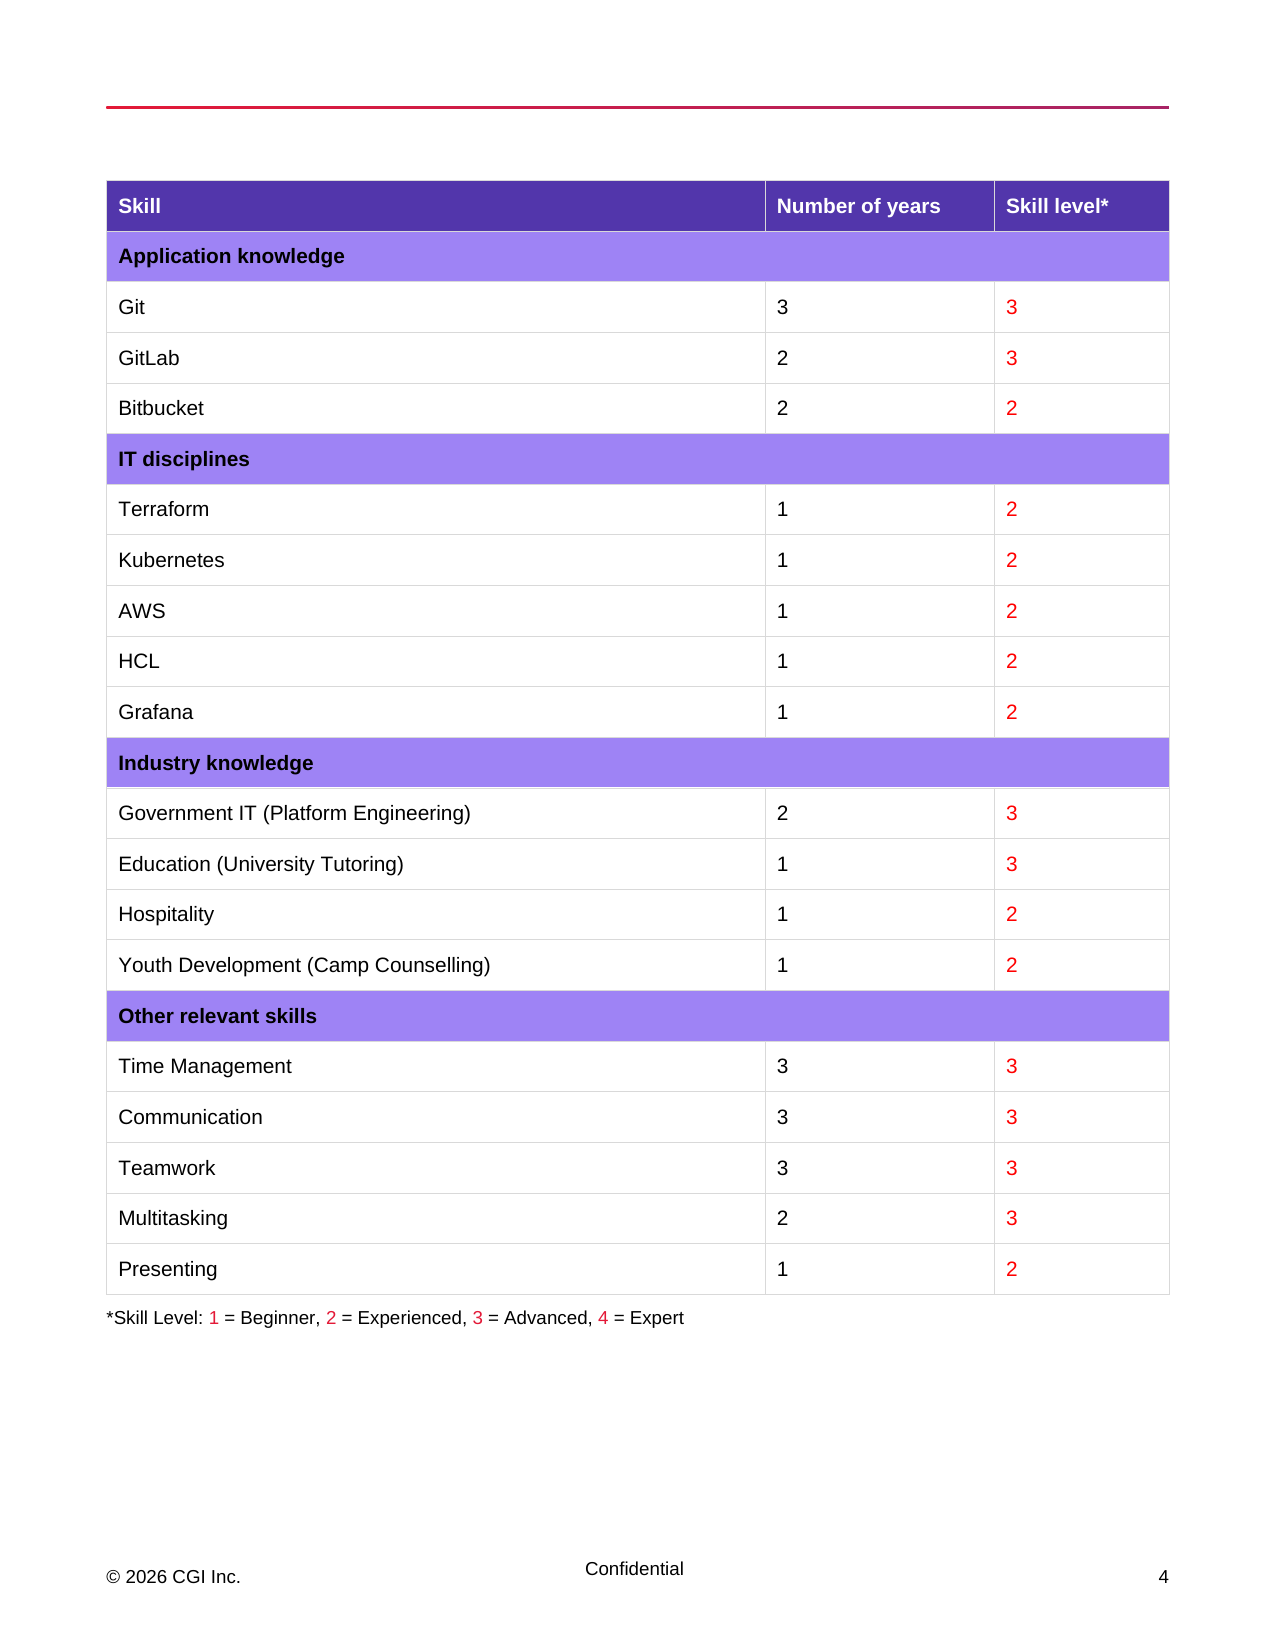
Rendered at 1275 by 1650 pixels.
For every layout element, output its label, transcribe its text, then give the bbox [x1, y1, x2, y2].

table_cell Communication [107, 1092, 765, 1142]
table_cell 1 [766, 485, 994, 534]
table_cell 3 [995, 1194, 1169, 1243]
table_cell 2 [766, 1194, 994, 1243]
table_cell 3 [995, 839, 1169, 889]
table_cell 2 [995, 384, 1169, 433]
table_cell Git [107, 282, 765, 332]
table_cell Other relevant skills [107, 991, 1169, 1041]
table_cell 2 [995, 687, 1169, 737]
table_cell 1 [766, 1244, 994, 1294]
table_cell 2 [995, 637, 1169, 686]
table_header Skill [107, 181, 765, 231]
table_cell 1 [766, 940, 994, 990]
table_cell 3 [995, 1143, 1169, 1192]
table_cell 2 [995, 586, 1169, 636]
table_cell 2 [766, 333, 994, 382]
table_cell Time Management [107, 1042, 765, 1091]
table_cell Hospitality [107, 890, 765, 939]
table_cell 3 [995, 789, 1169, 838]
table_cell 3 [766, 1143, 994, 1192]
table_cell 2 [995, 940, 1169, 990]
table_cell 1 [766, 839, 994, 889]
table_cell 1 [766, 687, 994, 737]
table_cell 3 [995, 1042, 1169, 1091]
table_cell 3 [766, 282, 994, 332]
table_cell Kubernetes [107, 535, 765, 585]
table_cell Terraform [107, 485, 765, 534]
table_cell 3 [995, 282, 1169, 332]
table_cell Government IT (Platform Engineering) [107, 789, 765, 838]
table_header Number of years [766, 181, 994, 231]
table_cell GitLab [107, 333, 765, 382]
table_cell 2 [995, 535, 1169, 585]
table_cell 3 [766, 1092, 994, 1142]
table_cell 2 [766, 384, 994, 433]
table_cell Application knowledge [107, 232, 1169, 281]
table_cell Bitbucket [107, 384, 765, 433]
table_cell Youth Development (Camp Counselling) [107, 940, 765, 990]
table_cell 1 [766, 535, 994, 585]
table_cell 1 [766, 890, 994, 939]
table_cell 3 [995, 1092, 1169, 1142]
table_cell 1 [766, 637, 994, 686]
table_cell Grafana [107, 687, 765, 737]
table_cell 2 [995, 485, 1169, 534]
table_cell 2 [766, 789, 994, 838]
table_cell 2 [995, 890, 1169, 939]
table_cell AWS [107, 586, 765, 636]
text *Skill Level: 1 = Beginner, 2 = Experienced, 3 = Advanced, 4 = Expert [106, 1307, 1169, 1329]
table_cell Teamwork [107, 1143, 765, 1192]
table_cell Presenting [107, 1244, 765, 1294]
table_header Skill level* [995, 181, 1169, 231]
table_cell IT disciplines [107, 434, 1169, 484]
table_cell Industry knowledge [107, 738, 1169, 787]
table_cell HCL [107, 637, 765, 686]
table_cell Education (University Tutoring) [107, 839, 765, 889]
table_cell 2 [995, 1244, 1169, 1294]
table_cell Multitasking [107, 1194, 765, 1243]
table_cell 1 [766, 586, 994, 636]
table_cell 3 [995, 333, 1169, 382]
table_cell 3 [766, 1042, 994, 1091]
